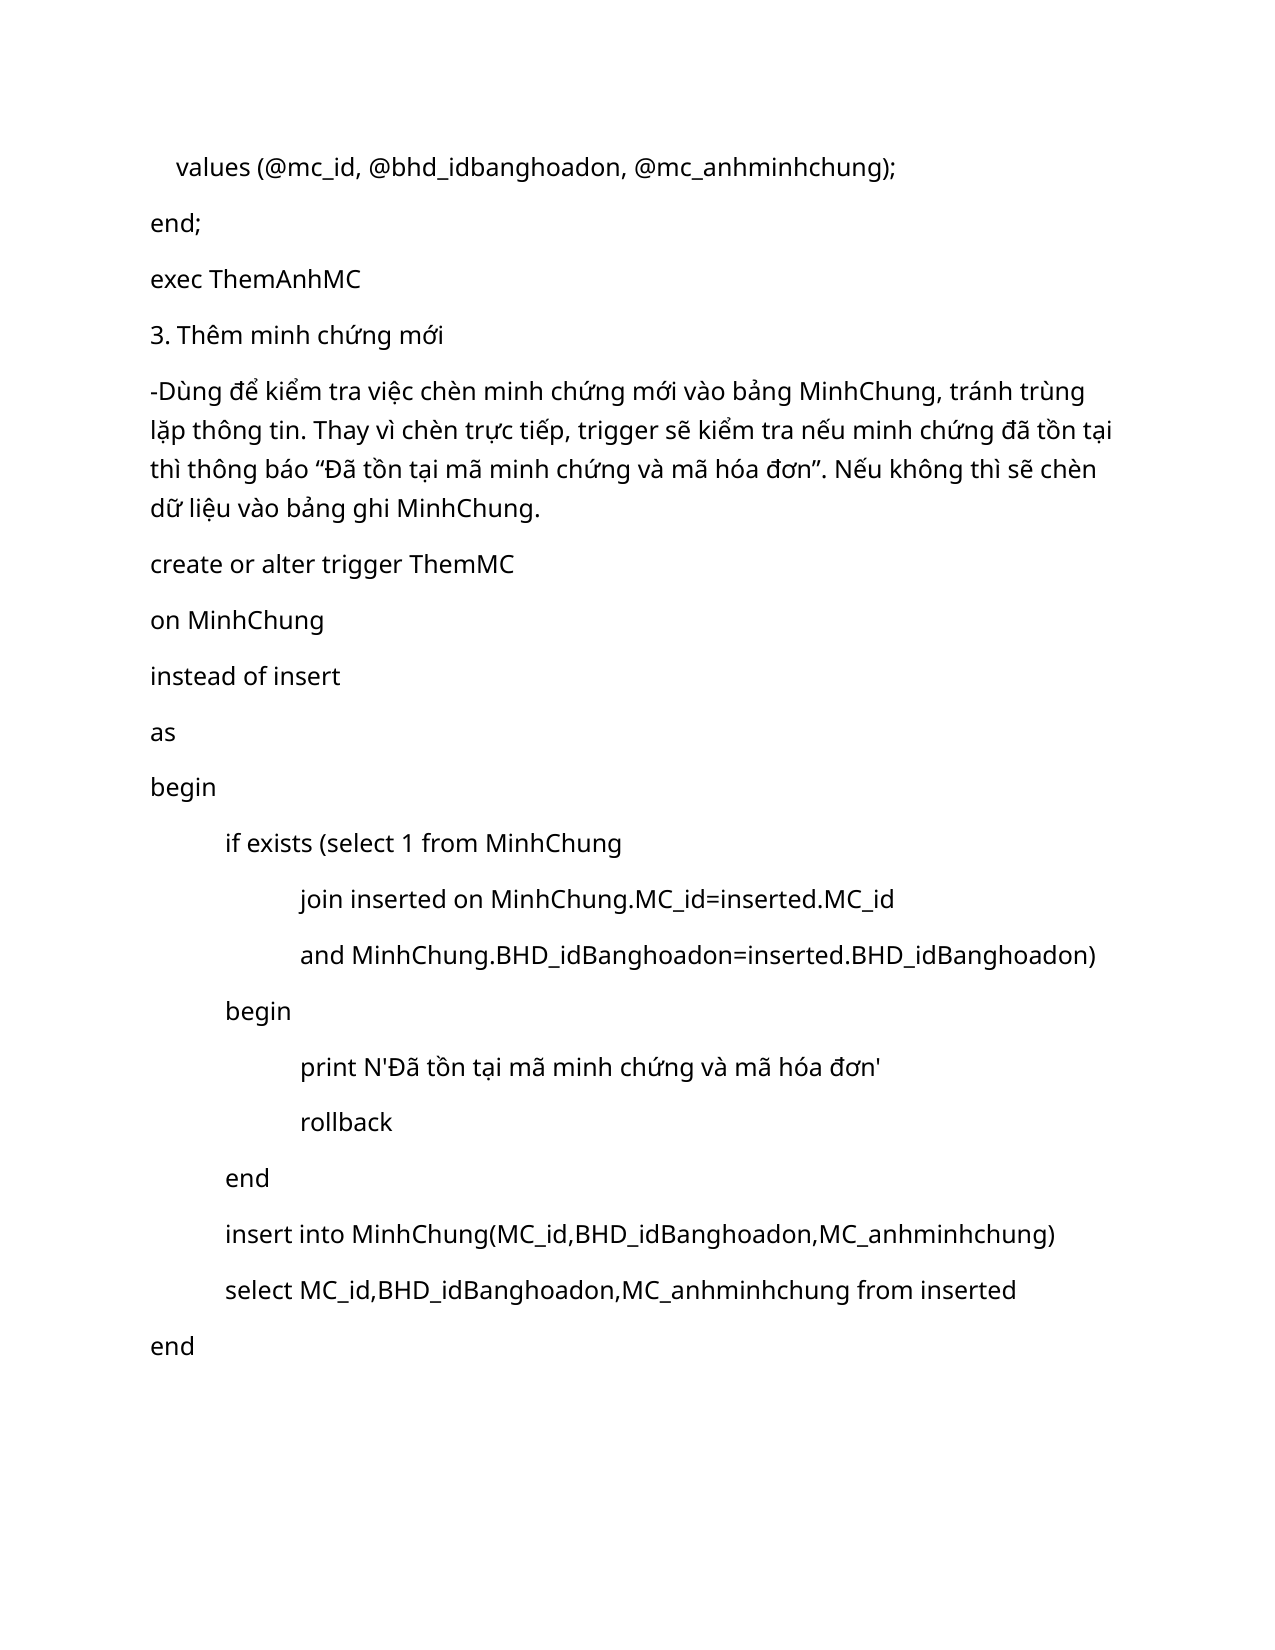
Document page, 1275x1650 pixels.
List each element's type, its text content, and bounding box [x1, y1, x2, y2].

text join inserted on MinhChung.MC_id=inserted.MC_id [150, 882, 1125, 916]
text rollback [150, 1105, 1125, 1139]
text select MC_id,BHD_idBanghoadon,MC_anhminhchung from inserted [150, 1272, 1125, 1307]
text values (@mc_id, @bhd_idbanghoadon, @mc_anhminhchung); [150, 150, 1125, 184]
text end [150, 1161, 1125, 1195]
text if exists (select 1 from MinhChung [150, 826, 1125, 860]
text as [150, 714, 1125, 748]
text instead of insert [150, 658, 1125, 692]
text print N'Đã tồn tại mã minh chứng và mã hóa đơn' [150, 1049, 1125, 1083]
text on MinhChung [150, 602, 1125, 637]
text and MinhChung.BHD_idBanghoadon=inserted.BHD_idBanghoadon) [150, 937, 1125, 972]
text 3. Thêm minh chứng mới [150, 317, 1125, 352]
text end [150, 1328, 1125, 1362]
text insert into MinhChung(MC_id,BHD_idBanghoadon,MC_anhminhchung) [150, 1217, 1125, 1251]
text begin [150, 993, 1125, 1027]
text create or alter trigger ThemMC [150, 547, 1125, 581]
text end; [150, 206, 1125, 240]
text -Dùng để kiểm tra việc chèn minh chứng mới vào bảng MinhChung, tránh trùng lặp thông tin. Thay vì chèn trực tiếp, trigger sẽ kiểm tra nếu minh chứng đã tồn tại thì thông báo “Đã tồn tại mã minh chứng và mã hóa đơn”. Nếu không thì sẽ chèn dữ liệu vào bảng ghi MinhChung. [150, 373, 1125, 525]
text exec ThemAnhMC [150, 262, 1125, 296]
text begin [150, 770, 1125, 804]
